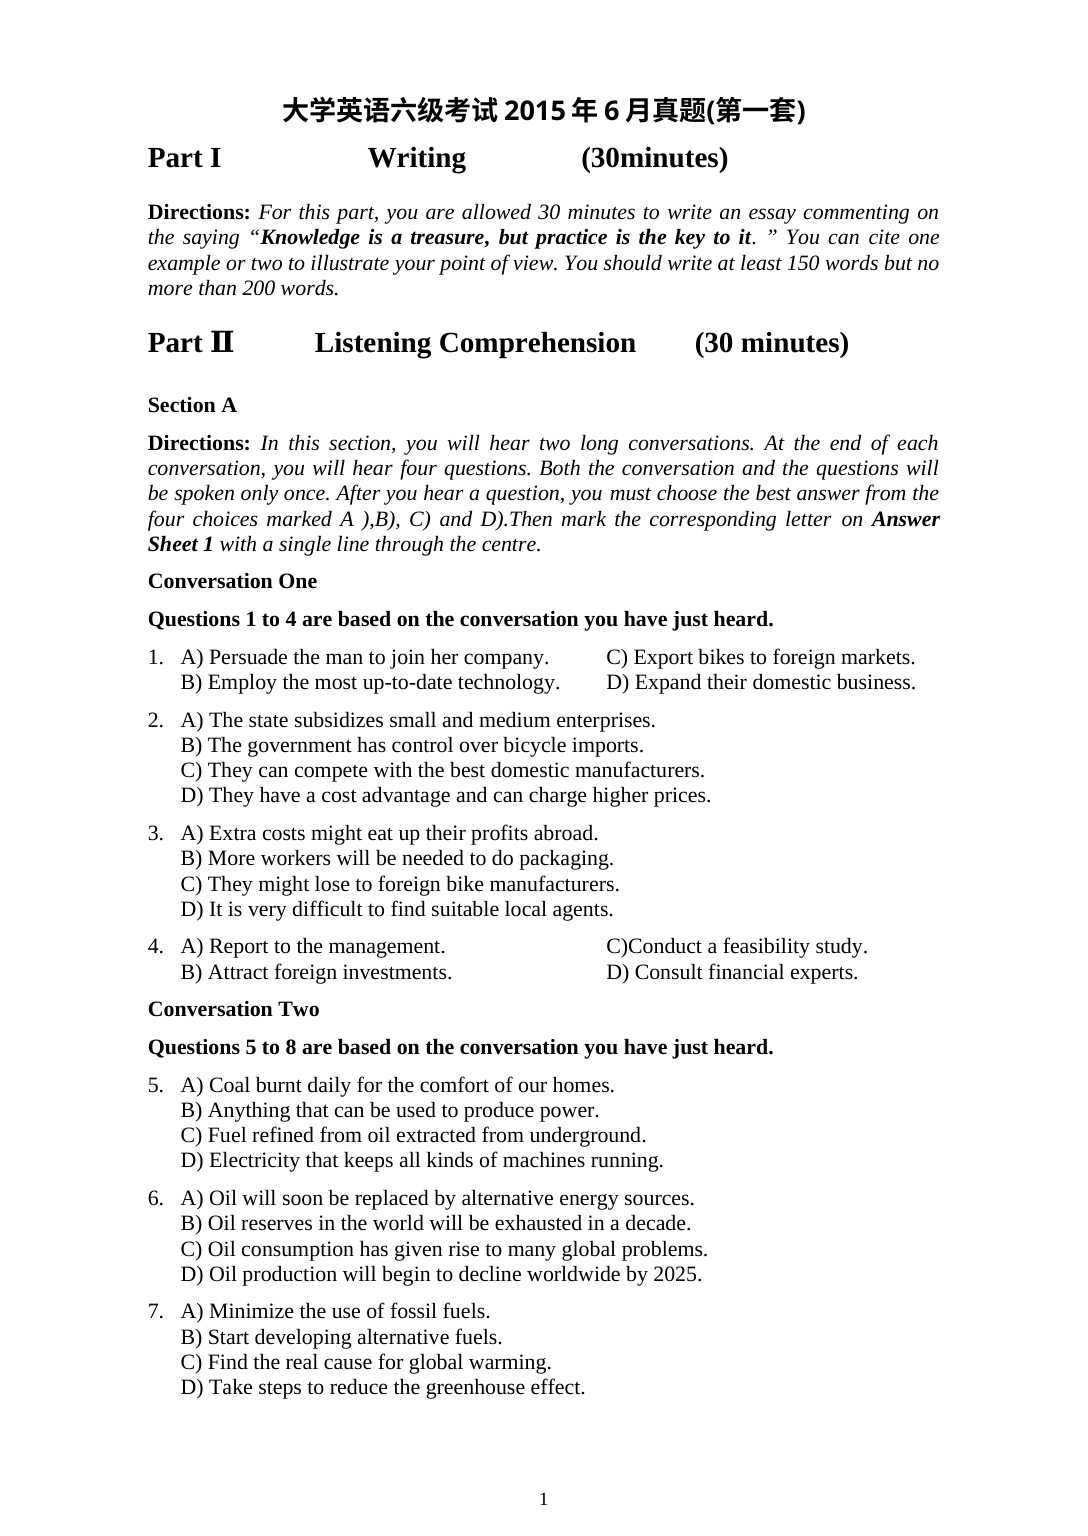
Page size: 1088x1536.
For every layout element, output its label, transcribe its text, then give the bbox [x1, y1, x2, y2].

text Part Ⅱ Listening Comprehension (30 minutes) [148, 325, 940, 359]
text C) Find the real cause for global warming. [148, 1349, 940, 1374]
text B) Attract foreign investments. D) Consult financial experts. [148, 959, 940, 984]
text D) They have a cost advantage and can charge higher prices. [148, 782, 940, 808]
text Conversation Two [148, 996, 940, 1022]
text B) Anything that can be used to produce power. [148, 1097, 940, 1122]
text Part I Writing (30minutes) [148, 140, 940, 174]
text C) Fuel refined from oil extracted from underground. [148, 1122, 940, 1147]
text Questions 1 to 4 are based on the conversation you have just heard. [148, 606, 940, 631]
text Questions 5 to 8 are based on the conversation you have just heard. [148, 1034, 940, 1059]
text B) Employ the most up-to-date technology. D) Expand their domestic business. [148, 669, 940, 694]
text C) They can compete with the best domestic manufacturers. [148, 757, 940, 782]
text D) Oil production will begin to decline worldwide by 2025. [148, 1261, 940, 1286]
text C) They might lose to foreign bike manufacturers. [148, 871, 940, 896]
text B) More workers will be needed to do packaging. [148, 845, 940, 871]
text Conversation One [148, 568, 940, 594]
text B) Start developing alternative fuels. [148, 1324, 940, 1349]
text 3. A) Extra costs might eat up their profits abroad. [148, 820, 940, 845]
text 7. A) Minimize the use of fossil fuels. [148, 1298, 940, 1324]
subtitle 大学英语六级考试2015年6月真题(第一套) [148, 88, 940, 128]
text D) Electricity that keeps all kinds of machines running. [148, 1147, 940, 1173]
text B) Oil reserves in the world will be exhausted in a decade. [148, 1210, 940, 1236]
text C) Oil consumption has given rise to many global problems. [148, 1236, 940, 1261]
text 6. A) Oil will soon be replaced by alternative energy sources. [148, 1185, 940, 1210]
text Directions: For this part, you are allowed 30 minutes to write an essay commenting on the saying “Knowledge is a treasure, but practice is the key to it. ” You can cite one example or two to illustrate your point of view. You should write at least 150 words but no more than 200 words. [148, 199, 940, 300]
text 2. A) The state subsidizes small and medium enterprises. [148, 707, 940, 732]
text Section A [148, 392, 940, 417]
text B) The government has control over bicycle imports. [148, 732, 940, 757]
text D) Take steps to reduce the greenhouse effect. [148, 1374, 940, 1399]
text 5. A) Coal burnt daily for the comfort of our homes. [148, 1072, 940, 1097]
text 4. A) Report to the management. C)Conduct a feasibility study. [148, 933, 940, 959]
text Directions: In this section, you will hear two long conversations. At the end of each conversation, you will hear four questions. Both the conversation and the questions will be spoken only once. After you hear a question, you must choose the best answer from the four choices marked A ),B), C) and D).Then mark the corresponding letter on Answer Sheet 1 with a single line through the centre. [148, 430, 940, 556]
text 1. A) Persuade the man to join her company. C) Export bikes to foreign markets. [148, 644, 940, 669]
text D) It is very difficult to find suitable local agents. [148, 896, 940, 921]
